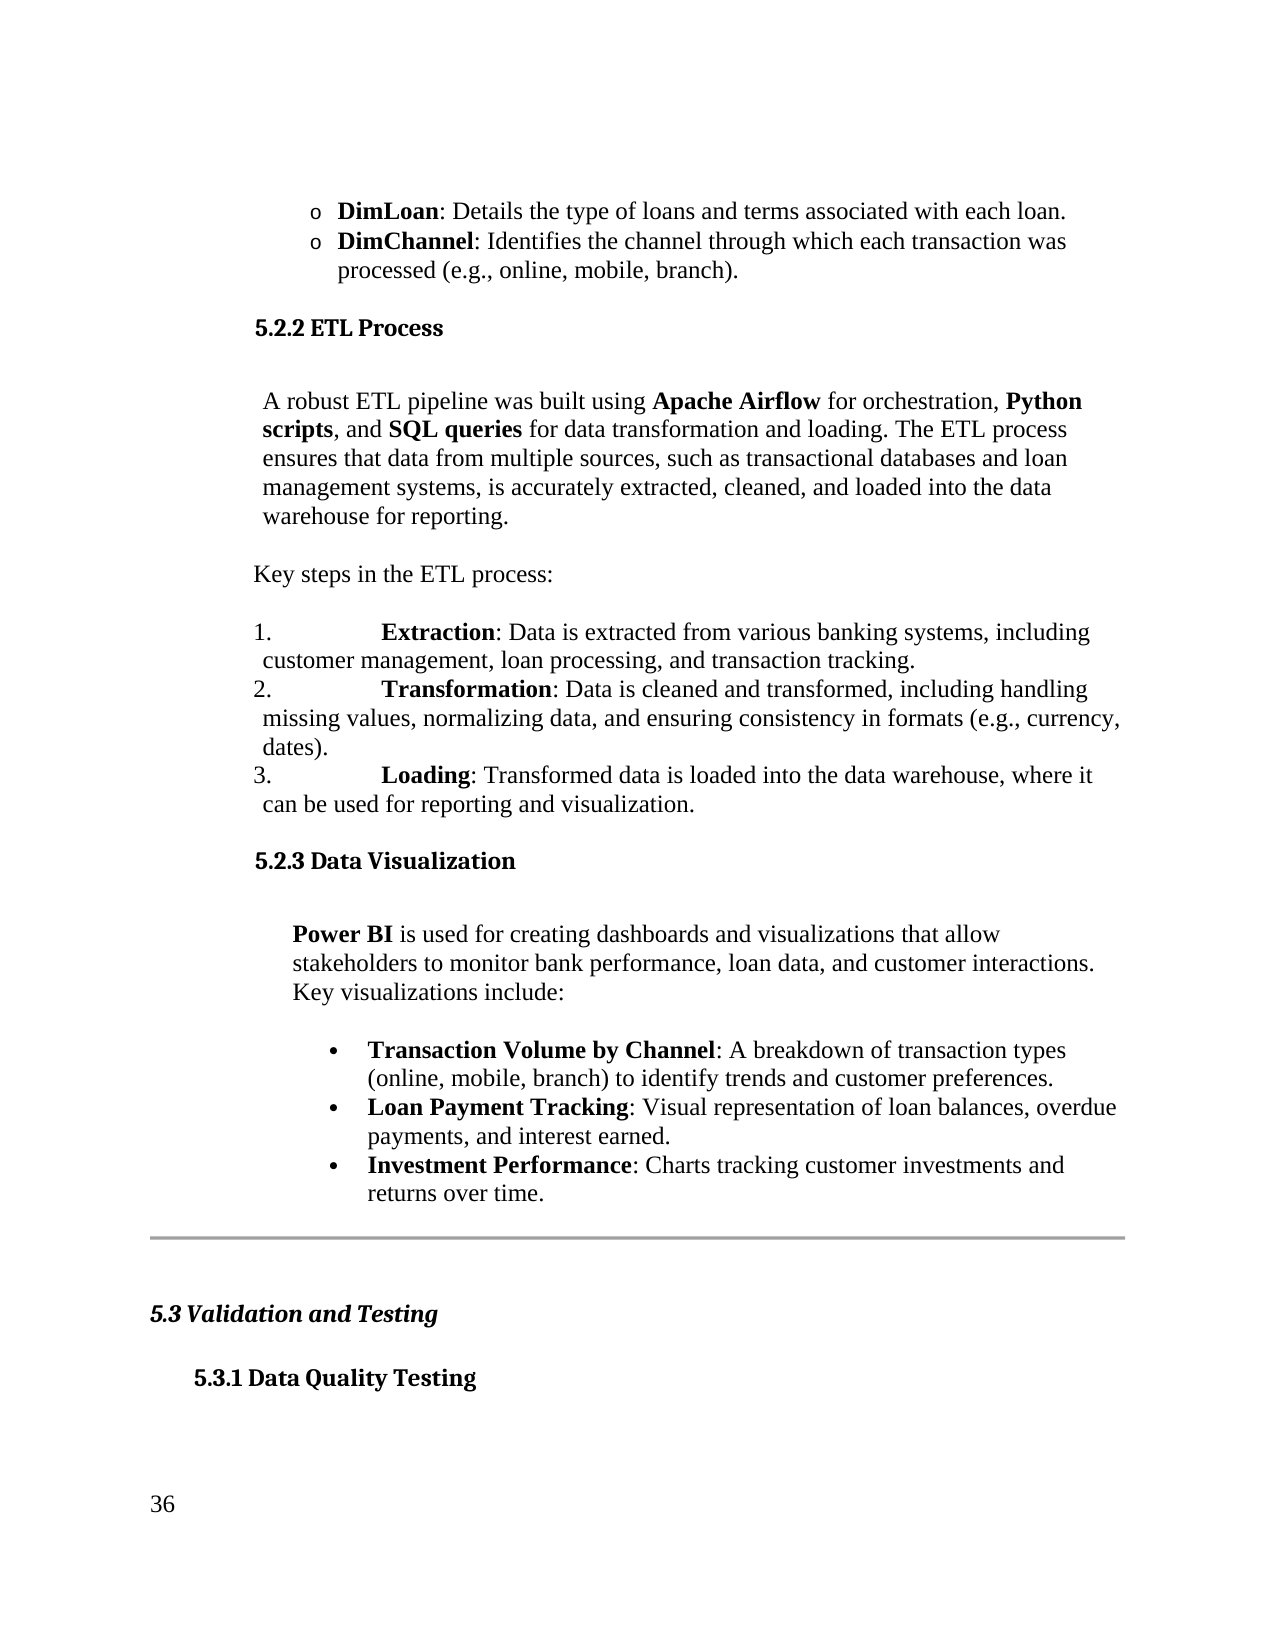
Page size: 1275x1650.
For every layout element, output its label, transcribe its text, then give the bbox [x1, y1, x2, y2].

subtitle 5.2.3 Data Visualization [255, 847, 1125, 876]
list Loan Payment Tracking: Visual representation of loan balances, overdue payments, and interest earned. [330, 1092, 1125, 1150]
text A robust ETL pipeline was built using Apache Airflow for orchestration, Python scripts, and SQL queries for data transformation and loading. The ETL process ensures that data from multiple sources, such as transactional databases and loan management systems, is accurately extracted, cleaned, and loaded into the data warehouse for reporting. [262, 386, 1125, 529]
text Power BI is used for creating dashboards and visualizations that allow stakeholders to monitor bank performance, loan data, and customer interactions. Key visualizations include: [292, 919, 1125, 1006]
list Extraction: Data is extracted from various banking systems, including customer management, loan processing, and transaction tracking. [253, 617, 1125, 674]
list Investment Performance: Charts tracking customer investments and returns over time. [330, 1150, 1125, 1207]
list DimChannel: Identifies the channel through which each transaction was processed (e.g., online, mobile, branch). [309, 226, 1125, 284]
list Transformation: Data is cleaned and transformed, including handling missing values, normalizing data, and ensuring consistency in formats (e.g., currency, dates). [253, 674, 1125, 760]
subtitle 5.3.1 Data Quality Testing [150, 1364, 1125, 1393]
subtitle 5.2.2 ETL Process [255, 313, 1125, 342]
subtitle 5.3 Validation and Testing [150, 1300, 1125, 1329]
list DimLoan: Details the type of loans and terms associated with each loan. [309, 196, 1125, 226]
list Loading: Transformed data is loaded into the data warehouse, where it can be used for reporting and visualization. [253, 760, 1125, 818]
text Key steps in the ETL process: [253, 559, 1125, 587]
list Transaction Volume by Channel: A breakdown of transaction types (online, mobile, branch) to identify trends and customer preferences. [330, 1035, 1125, 1092]
